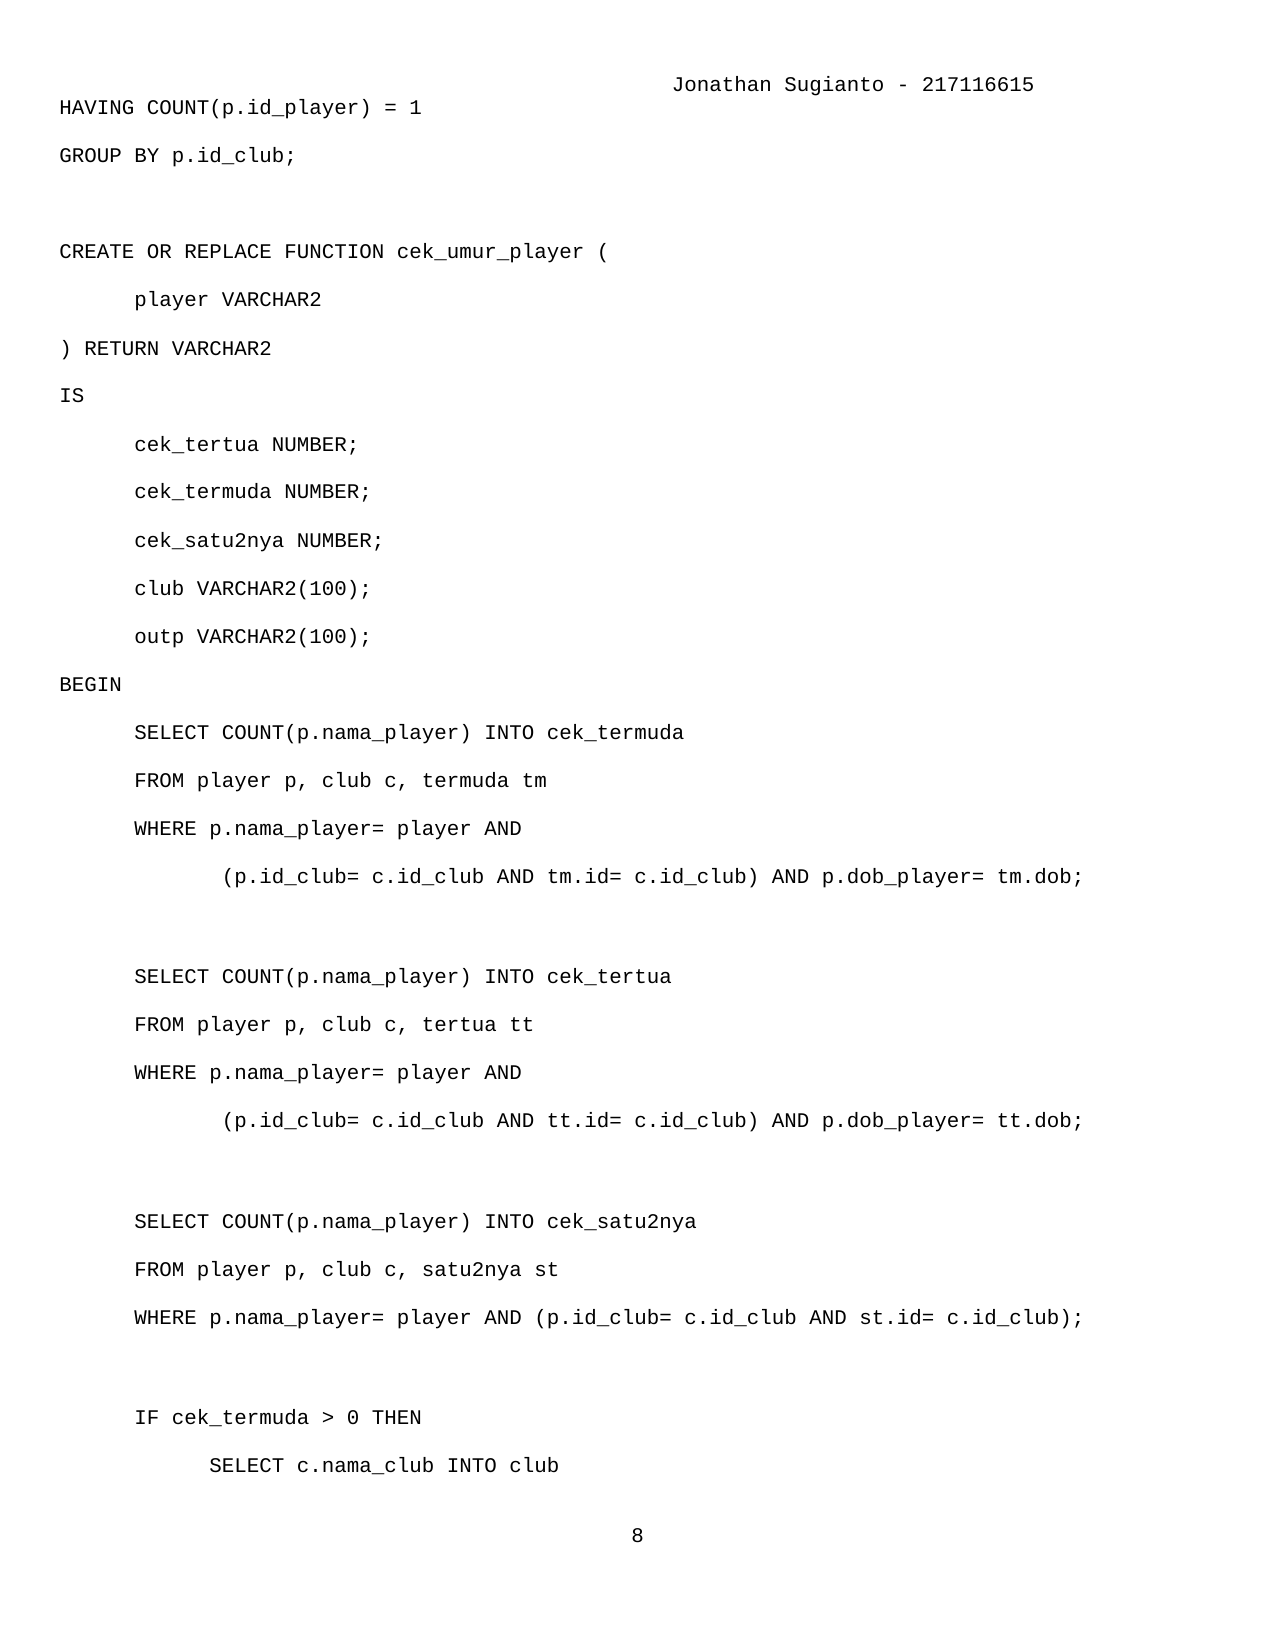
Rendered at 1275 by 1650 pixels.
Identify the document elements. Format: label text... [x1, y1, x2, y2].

text IF cek_termuda > 0 THEN [59, 1407, 1216, 1431]
text SELECT COUNT(p.nama_player) INTO cek_satu2nya [59, 1211, 1216, 1234]
text BEGIN [59, 674, 1216, 697]
text player VARCHAR2 [59, 289, 1216, 313]
text FROM player p, club c, tertua tt [59, 1014, 1216, 1038]
text HAVING COUNT(p.id_player) = 1 [59, 97, 1216, 121]
text SELECT COUNT(p.nama_player) INTO cek_tertua [59, 966, 1216, 990]
text FROM player p, club c, termuda tm [59, 770, 1216, 793]
text FROM player p, club c, satu2nya st [59, 1259, 1216, 1282]
text WHERE p.nama_player= player AND [59, 818, 1216, 841]
text SELECT COUNT(p.nama_player) INTO cek_termuda [59, 722, 1216, 745]
text (p.id_club= c.id_club AND tt.id= c.id_club) AND p.dob_player= tt.dob; [59, 1110, 1216, 1134]
text GROUP BY p.id_club; [59, 145, 1216, 169]
text cek_termuda NUMBER; [59, 482, 1216, 505]
text ) RETURN VARCHAR2 [59, 337, 1216, 361]
text IS [59, 386, 1216, 409]
text outp VARCHAR2(100); [59, 626, 1216, 649]
text (p.id_club= c.id_club AND tm.id= c.id_club) AND p.dob_player= tm.dob; [59, 866, 1216, 889]
text WHERE p.nama_player= player AND [59, 1062, 1216, 1086]
text cek_tertua NUMBER; [59, 433, 1216, 457]
text club VARCHAR2(100); [59, 578, 1216, 601]
text CREATE OR REPLACE FUNCTION cek_umur_player ( [59, 241, 1216, 265]
text cek_satu2nya NUMBER; [59, 529, 1216, 553]
text SELECT c.nama_club INTO club [59, 1455, 1216, 1479]
text WHERE p.nama_player= player AND (p.id_club= c.id_club AND st.id= c.id_club); [59, 1307, 1216, 1330]
